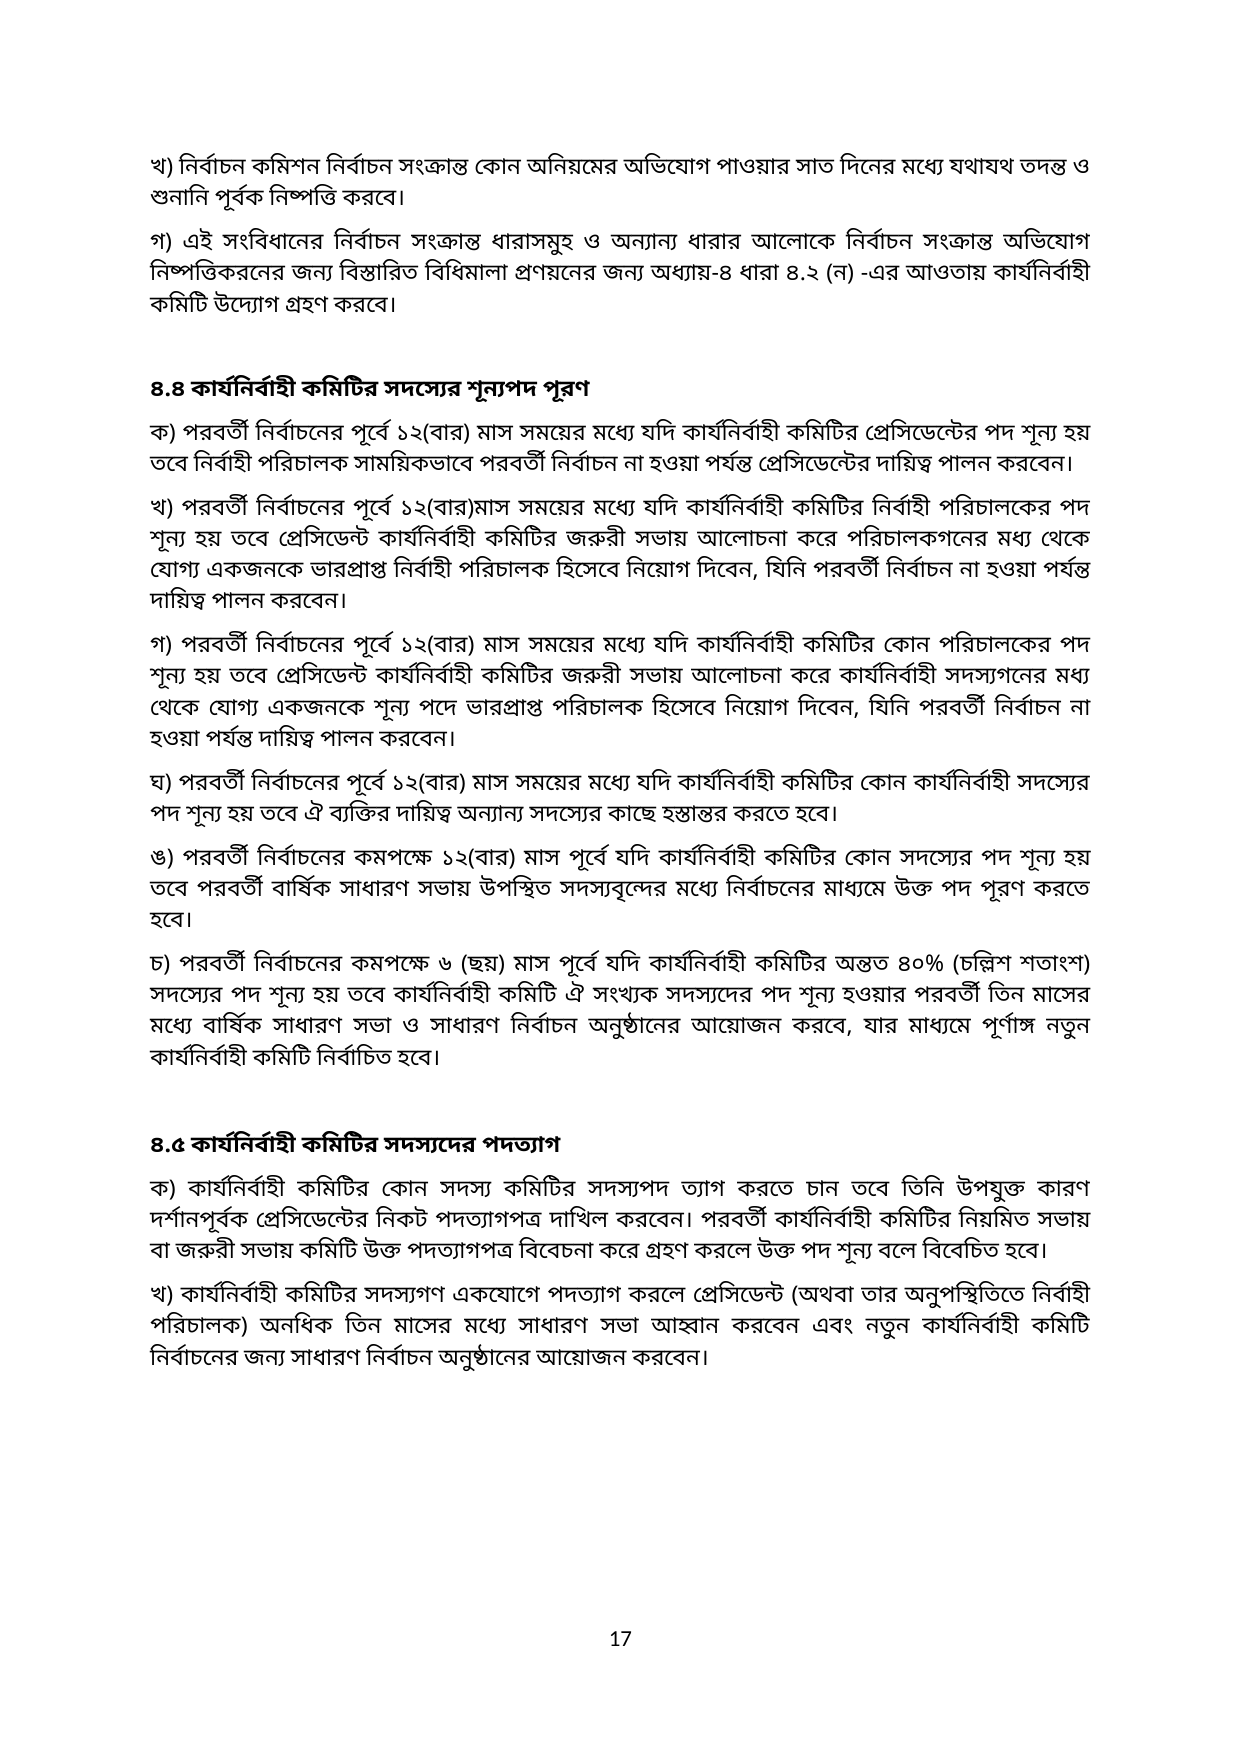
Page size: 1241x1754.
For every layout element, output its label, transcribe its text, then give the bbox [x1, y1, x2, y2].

text ক) পরবর্তী নির্বাচনের পূর্বে ১২(বার) মাস সময়ের মধ্যে যদি কার্যনির্বাহী কমিটির প্রেসিডেন্টের পদ শূন্য হয় তবে নির্বাহী পরিচালক সাময়িকভাবে পরবর্তী নির্বাচন না হওয়া পর্যন্ত প্রেসিডেন্টের দায়িত্ব পালন করবেন। [150, 416, 1090, 478]
text ৪.৫ কার্যনির্বাহী কমিটির সদস্যদের পদত্যাগ [150, 1128, 1090, 1159]
text গ) এই সংবিধানের নির্বাচন সংক্রান্ত ধারাসমুহ ও অন্যান্য ধারার আলোকে নির্বাচন সংক্রান্ত অভিযোগ নিষ্পত্তিকরনের জন্য বিস্তারিত বিধিমালা প্রণয়নের জন্য অধ্যায়-৪ ধারা ৪.২ (ন) -এর আওতায় কার্যনির্বাহী কমিটি উদ্যোগ গ্রহণ করবে। [150, 225, 1090, 319]
text ঙ) পরবর্তী নির্বাচনের কমপক্ষে ১২(বার) মাস পূর্বে যদি কার্যনির্বাহী কমিটির কোন সদস্যের পদ শূন্য হয় তবে পরবর্তী বার্ষিক সাধারণ সভায় উপস্থিত সদস্যবৃন্দের মধ্যে নির্বাচনের মাধ্যমে উক্ত পদ পূরণ করতে হবে। [150, 841, 1090, 934]
text খ) পরবর্তী নির্বাচনের পূর্বে ১২(বার)মাস সময়ের মধ্যে যদি কার্যনির্বাহী কমিটির নির্বাহী পরিচালকের পদ শূন্য হয় তবে প্রেসিডেন্ট কার্যনির্বাহী কমিটির জরুরী সভায় আলোচনা করে পরিচালকগনের মধ্য থেকে যোগ্য একজনকে ভারপ্রাপ্ত নির্বাহী পরিচালক হিসেবে নিয়োগ দিবেন, যিনি পরবর্তী নির্বাচন না হওয়া পর্যন্ত দায়িত্ব পালন করবেন। [150, 491, 1090, 616]
text ঘ) পরবর্তী নির্বাচনের পূর্বে ১২(বার) মাস সময়ের মধ্যে যদি কার্যনির্বাহী কমিটির কোন কার্যনির্বাহী সদস্যের পদ শূন্য হয় তবে ঐ ব্যক্তির দায়িত্ব অন্যান্য সদস্যের কাছে হস্তান্তর করতে হবে। [150, 766, 1090, 828]
text খ) নির্বাচন কমিশন নির্বাচন সংক্রান্ত কোন অনিয়মের অভিযোগ পাওয়ার সাত দিনের মধ্যে যথাযথ তদন্ত ও শুনানি পূর্বক নিষ্পত্তি করবে। [150, 150, 1090, 212]
text চ) পরবর্তী নির্বাচনের কমপক্ষে ৬ (ছয়) মাস পূর্বে যদি কার্যনির্বাহী কমিটির অন্তত ৪০% (চল্লিশ শতাংশ) সদস্যের পদ শূন্য হয় তবে কার্যনির্বাহী কমিটি ঐ সংখ্যক সদস্যদের পদ শূন্য হওয়ার পরবর্তী তিন মাসের মধ্যে বার্ষিক সাধারণ সভা ও সাধারণ নির্বাচন অনুষ্ঠানের আয়োজন করবে, যার মাধ্যমে পূর্ণাঙ্গ নতুন কার্যনির্বাহী কমিটি নির্বাচিত হবে। [150, 947, 1090, 1072]
text গ) পরবর্তী নির্বাচনের পূর্বে ১২(বার) মাস সময়ের মধ্যে যদি কার্যনির্বাহী কমিটির কোন পরিচালকের পদ শূন্য হয় তবে প্রেসিডেন্ট কার্যনির্বাহী কমিটির জরুরী সভায় আলোচনা করে কার্যনির্বাহী সদস্যগনের মধ্য থেকে যোগ্য একজনকে শূন্য পদে ভারপ্রাপ্ত পরিচালক হিসেবে নিয়োগ দিবেন, যিনি পরবর্তী নির্বাচন না হওয়া পর্যন্ত দায়িত্ব পালন করবেন। [150, 628, 1090, 753]
text ৪.৪ কার্যনির্বাহী কমিটির সদস্যের শূন্যপদ পূরণ [150, 372, 1090, 403]
text খ) কার্যনির্বাহী কমিটির সদস্যগণ একযোগে পদত্যাগ করলে প্রেসিডেন্ট (অথবা তার অনুপস্থিতিতে নির্বাহী পরিচালক) অনধিক তিন মাসের মধ্যে সাধারণ সভা আহ্বান করবেন এবং নতুন কার্যনির্বাহী কমিটি নির্বাচনের জন্য সাধারণ নির্বাচন অনুষ্ঠানের আয়োজন করবেন। [150, 1278, 1090, 1372]
text ক) কার্যনির্বাহী কমিটির কোন সদস্য কমিটির সদস্যপদ ত্যাগ করতে চান তবে তিনি উপযুক্ত কারণ দর্শানপূর্বক প্রেসিডেন্টের নিকট পদত্যাগপত্র দাখিল করবেন। পরবর্তী কার্যনির্বাহী কমিটির নিয়মিত সভায় বা জরুরী সভায় কমিটি উক্ত পদত্যাগপত্র বিবেচনা করে গ্রহণ করলে উক্ত পদ শূন্য বলে বিবেচিত হবে। [150, 1172, 1090, 1266]
